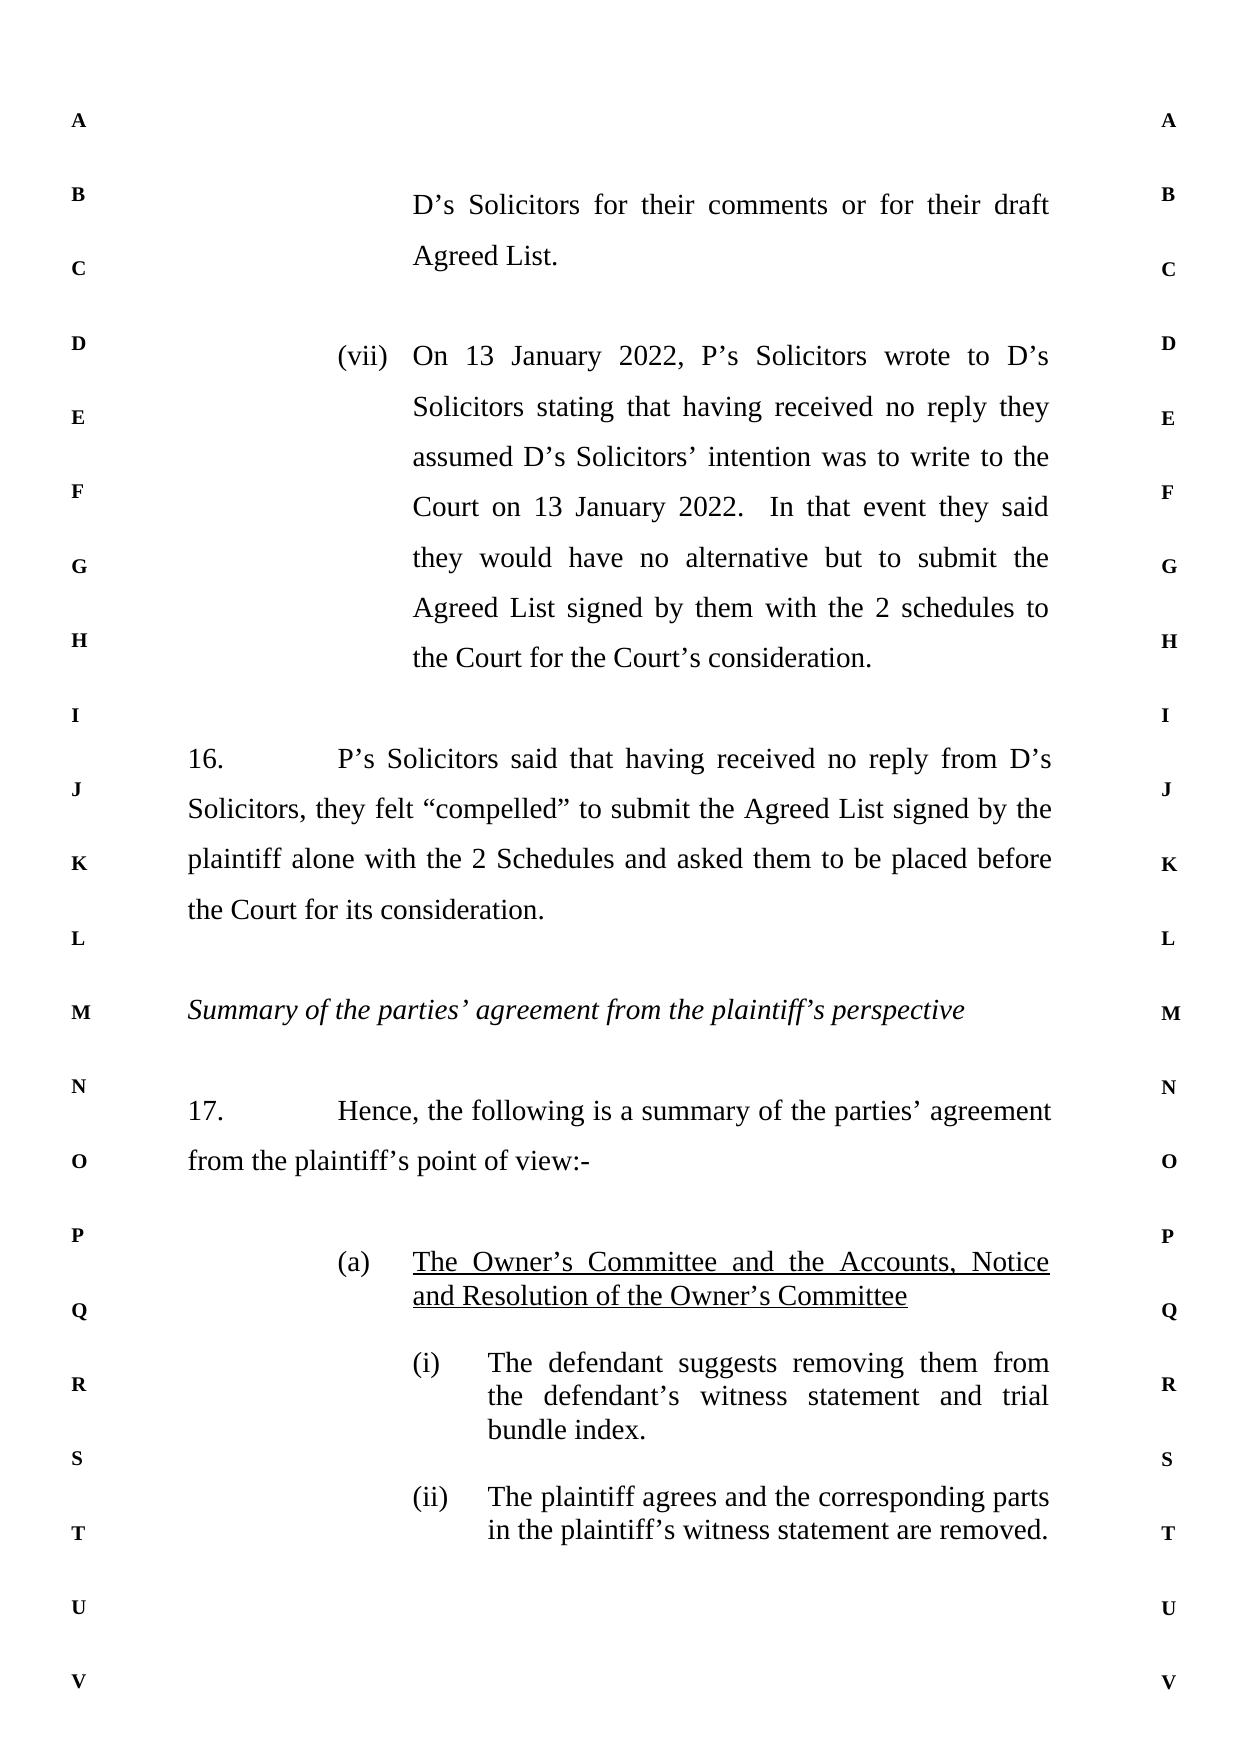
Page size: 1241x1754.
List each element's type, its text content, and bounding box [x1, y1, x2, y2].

list P’s Solicitors said that having received no reply from D’s Solicitors, they felt “compelled” to submit the Agreed List signed by the plaintiff alone with the 2 Schedules and asked them to be placed before the Court for its consideration. [187, 741, 1053, 925]
list The defendant suggests removing them from the defendant’s witness statement and trial bundle index. [412, 1345, 1050, 1445]
list (a) The Owner’s Committee and the Accounts, Notice and Resolution of the Owner’s Committee [187, 1244, 1050, 1311]
list Summary of the parties’ agreement from the plaintiff’s perspective [187, 992, 1053, 1026]
list The plaintiff agrees and the corresponding parts in the plaintiff’s witness statement are removed. [412, 1479, 1050, 1546]
list Hence, the following is a summary of the parties’ agreement from the plaintiff’s point of view:- [187, 1093, 1053, 1177]
list On 13 January 2022, P’s Solicitors wrote to D’s Solicitors stating that having received no reply they assumed D’s Solicitors’ intention was to write to the Court on 13 January 2022. In that event they said they would have no alternative but to submit the Agreed List signed by them with the 2 schedules to the Court for the Court’s consideration. [337, 338, 1050, 674]
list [337, 187, 1050, 271]
